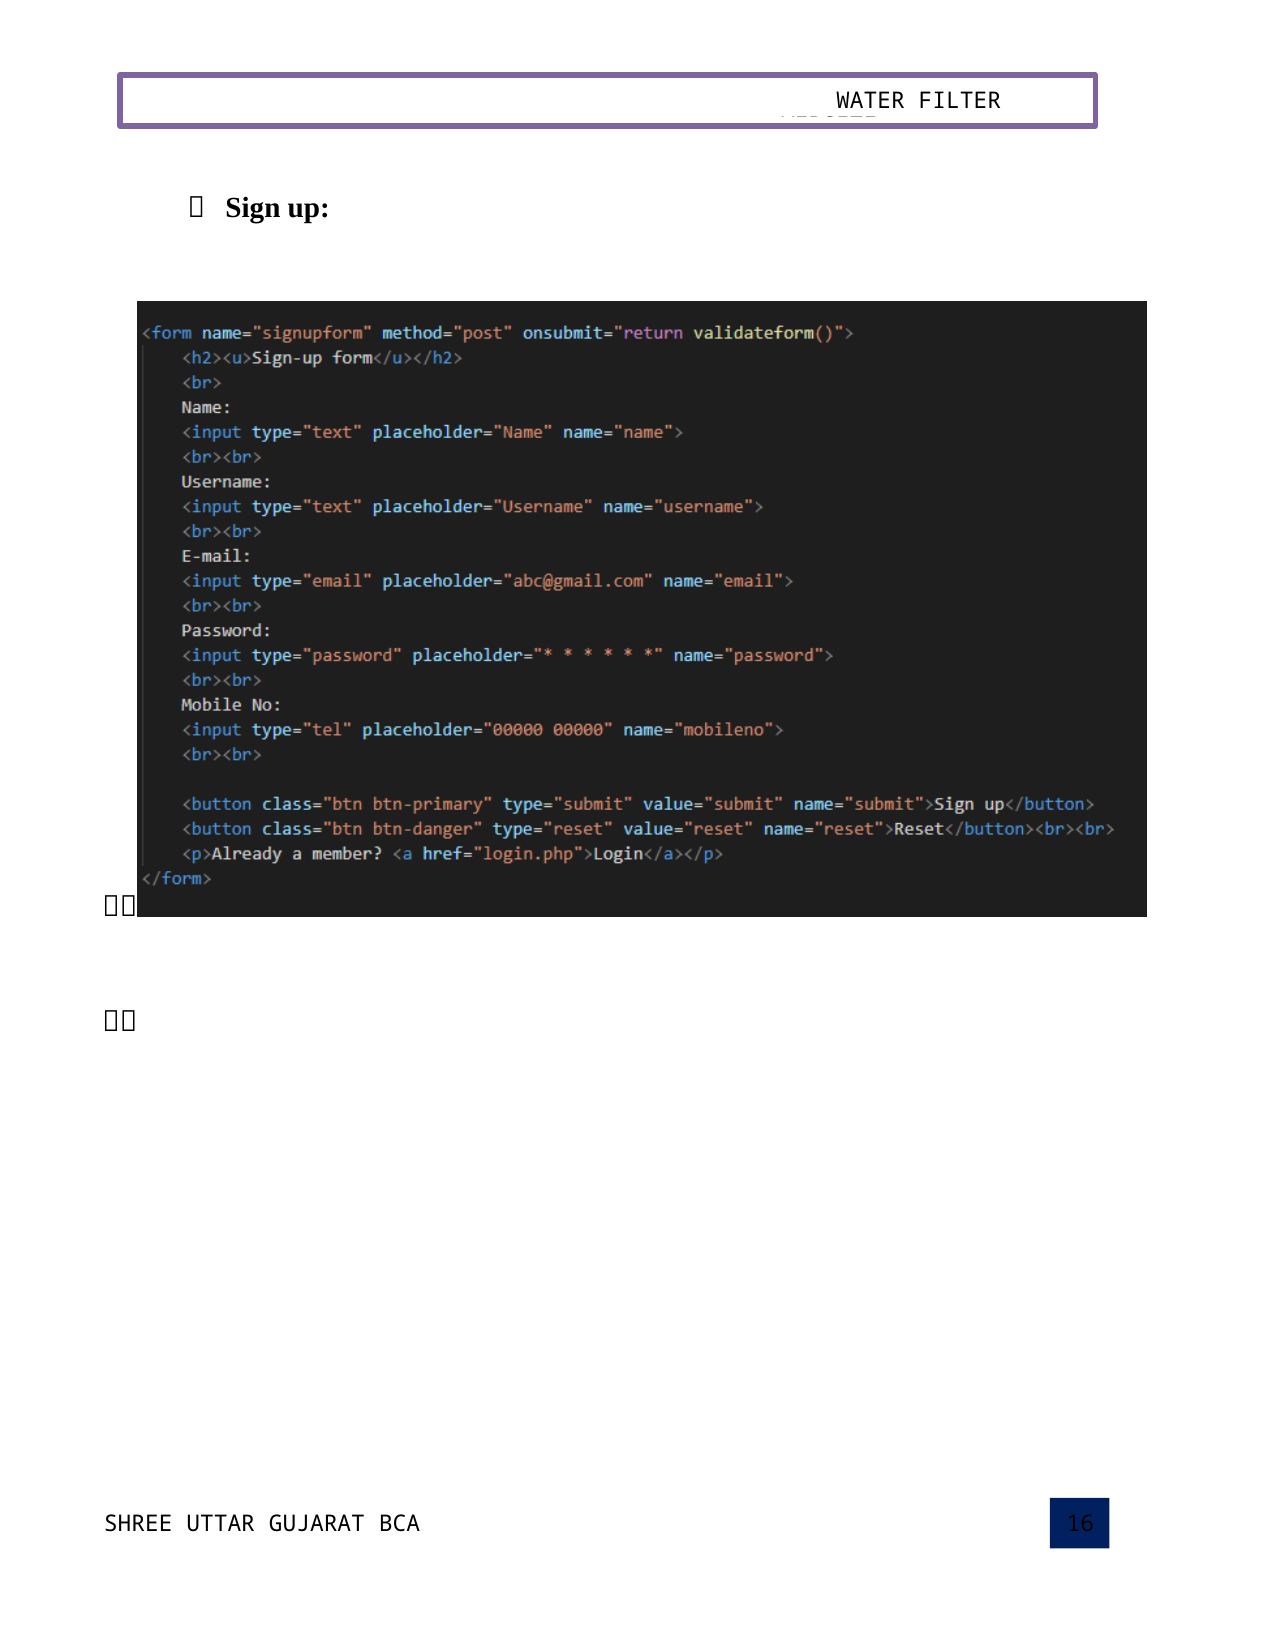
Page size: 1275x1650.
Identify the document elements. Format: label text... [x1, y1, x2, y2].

list Sign up: [187, 186, 1196, 226]
text  [102, 1001, 1196, 1040]
picture [137, 301, 1147, 917]
